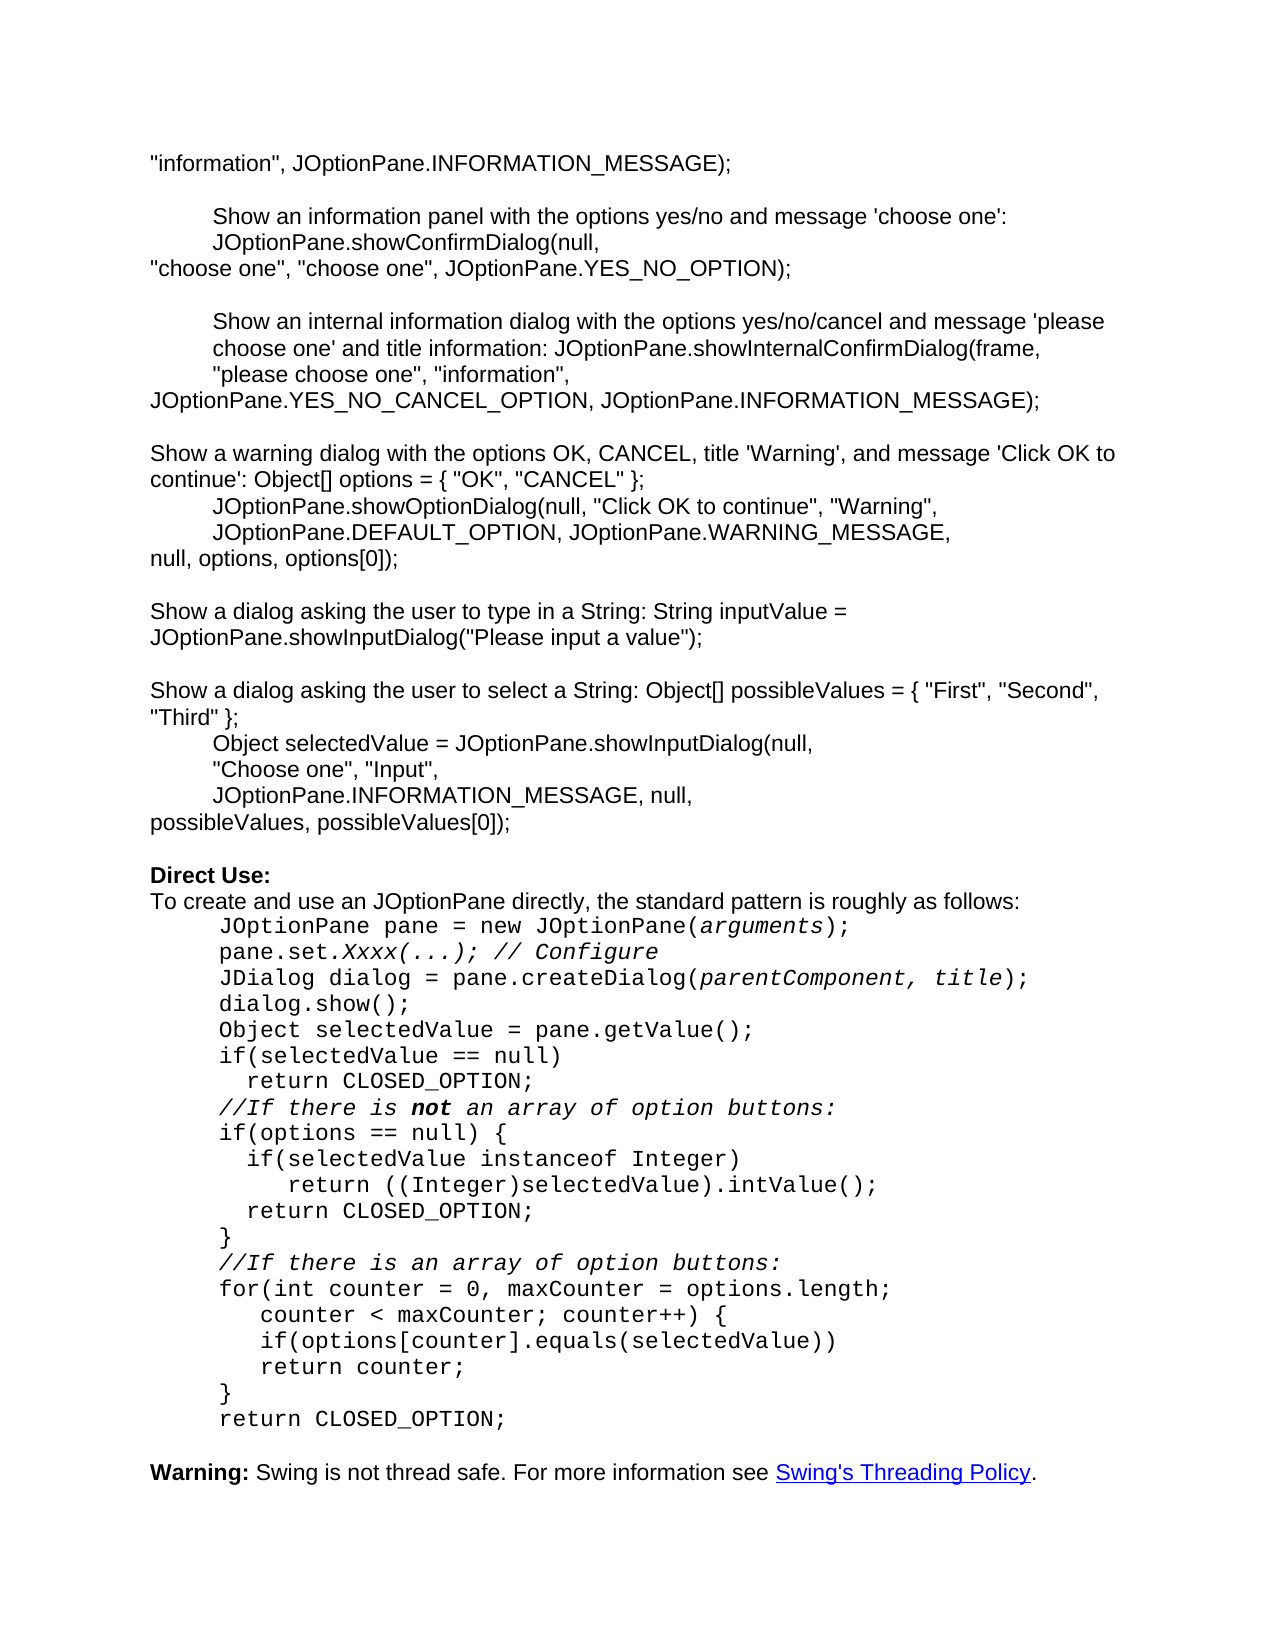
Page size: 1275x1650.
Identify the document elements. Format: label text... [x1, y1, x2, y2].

text possibleValues, possibleValues[0]); [150, 809, 1125, 835]
text JOptionPane.YES_NO_CANCEL_OPTION, JOptionPane.INFORMATION_MESSAGE); [150, 387, 1125, 413]
text JOptionPane.INFORMATION_MESSAGE, null, [212, 782, 1125, 809]
text "Choose one", "Input", [212, 756, 1125, 782]
text JOptionPane.DEFAULT_OPTION, JOptionPane.WARNING_MESSAGE, [212, 519, 1125, 545]
text "please choose one", "information", [212, 361, 1125, 387]
text Show a warning dialog with the options OK, CANCEL, title 'Warning', and message 'Click OK to continue': Object[] options = { "OK", "CANCEL" }; [150, 440, 1125, 493]
text JOptionPane pane = new JOptionPane(arguments); pane.set.Xxxx(...); // Configure JDialog dialog = pane.createDialog(parentComponent, title); dialog.show(); Object selectedValue = pane.getValue(); if(selectedValue == null) return CLOSED_OPTION; //If there is not an array of option buttons: if(options == null) { if(selectedValue instanceof Integer) return ((Integer)selectedValue).intValue(); return CLOSED_OPTION; } //If there is an array of option buttons: for(int counter = 0, maxCounter = options.length; counter < maxCounter; counter++) { if(options[counter].equals(selectedValue)) return counter; } return CLOSED_OPTION; [150, 914, 1125, 1459]
text null, options, options[0]); [150, 545, 1125, 572]
text JOptionPane.showOptionDialog(null, "Click OK to continue", "Warning", [212, 493, 1125, 519]
text Show a dialog asking the user to select a String: Object[] possibleValues = { "First", "Second", "Third" }; [150, 677, 1125, 730]
text "choose one", "choose one", JOptionPane.YES_NO_OPTION); [150, 255, 1125, 282]
text To create and use an JOptionPane directly, the standard pattern is roughly as follows: [150, 888, 1125, 914]
text Direct Use: [150, 862, 1125, 888]
text Show an information panel with the options yes/no and message 'choose one': JOptionPane.showConfirmDialog(null, [212, 203, 1125, 255]
text Show an internal information dialog with the options yes/no/cancel and message 'please choose one' and title information: JOptionPane.showInternalConfirmDialog(frame, [212, 308, 1125, 361]
text Show a dialog asking the user to type in a String: String inputValue = JOptionPane.showInputDialog("Please input a value"); [150, 598, 1125, 651]
text "information", JOptionPane.INFORMATION_MESSAGE); [150, 150, 1125, 176]
text Object selectedValue = JOptionPane.showInputDialog(null, [212, 730, 1125, 756]
text Warning: Swing is not thread safe. For more information see Swing's Threading Policy. [150, 1459, 1125, 1486]
